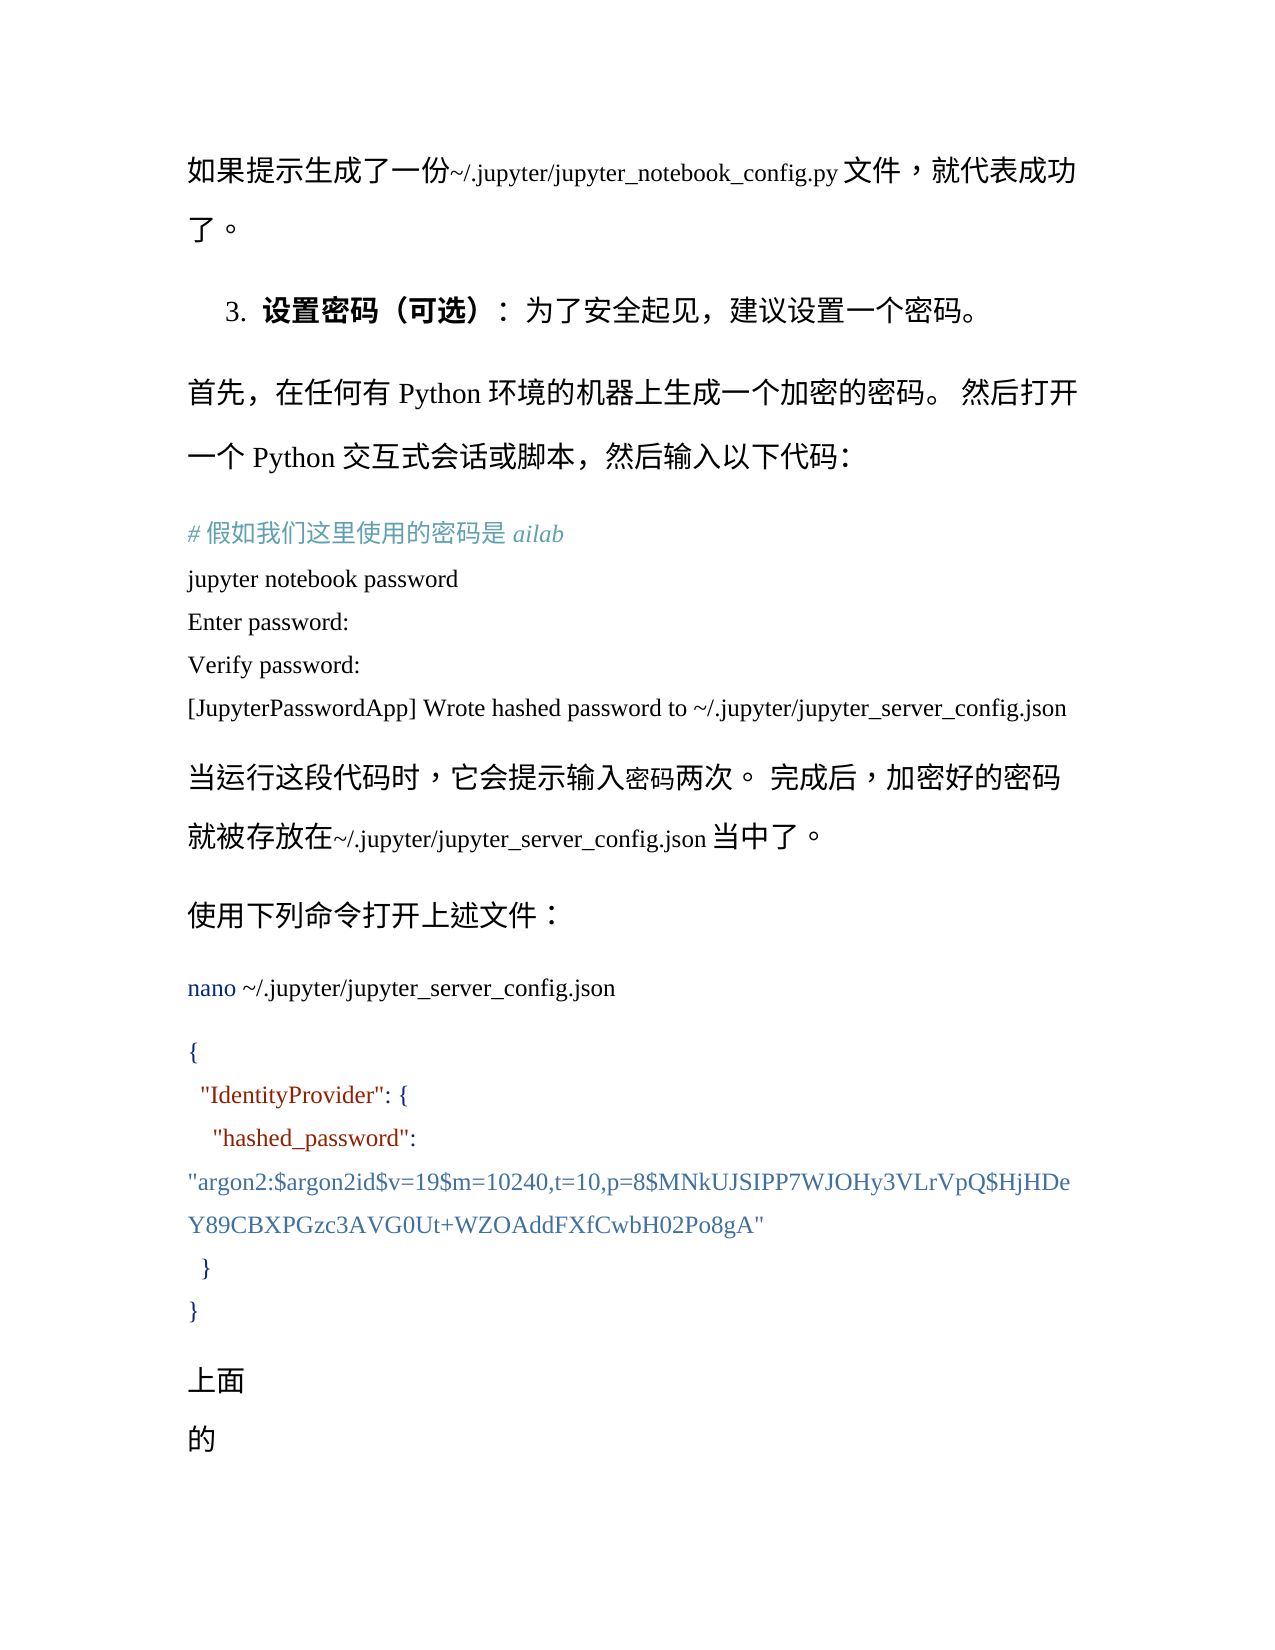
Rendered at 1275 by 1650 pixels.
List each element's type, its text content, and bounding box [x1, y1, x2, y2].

text 当运行这段代码时，它会提示输入密码两次。 完成后，加密好的密码就被存放在~/.jupyter/jupyter_server_config.json当中了。 [187, 757, 1087, 856]
text { "IdentityProvider": { "hashed_password": "argon2:$argon2id$v=19$m=10240,t=10,p=8$MNkUJSIPP7WJOHy3VLrVpQ$HjHDeY89CBXPGzc3AVG0Ut+WZOAddFXfCwbH02Po8gA" } } [187, 1037, 1087, 1325]
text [187, 1360, 1087, 1459]
text 使用下列命令打开上述文件： [187, 895, 1087, 935]
text nano ~/.jupyter/jupyter_server_config.json [187, 973, 1087, 1002]
text # 假如我们这里使用的密码是 ailab jupyter notebook password Enter password: Verify password: [JupyterPasswordApp] Wrote hashed password to ~/.jupyter/jupyter_server_config.json [187, 516, 1087, 722]
list 设置密码（可选）：为了安全起见，建议设置一个密码。 [225, 288, 1087, 330]
text 首先，在任何有 Python 环境的机器上生成一个加密的密码。 然后打开一个 Python 交互式会话或脚本，然后输入以下代码： [187, 370, 1087, 476]
text 如果提示生成了一份~/.jupyter/jupyter_notebook_config.py文件，就代表成功了。 [187, 150, 1087, 249]
